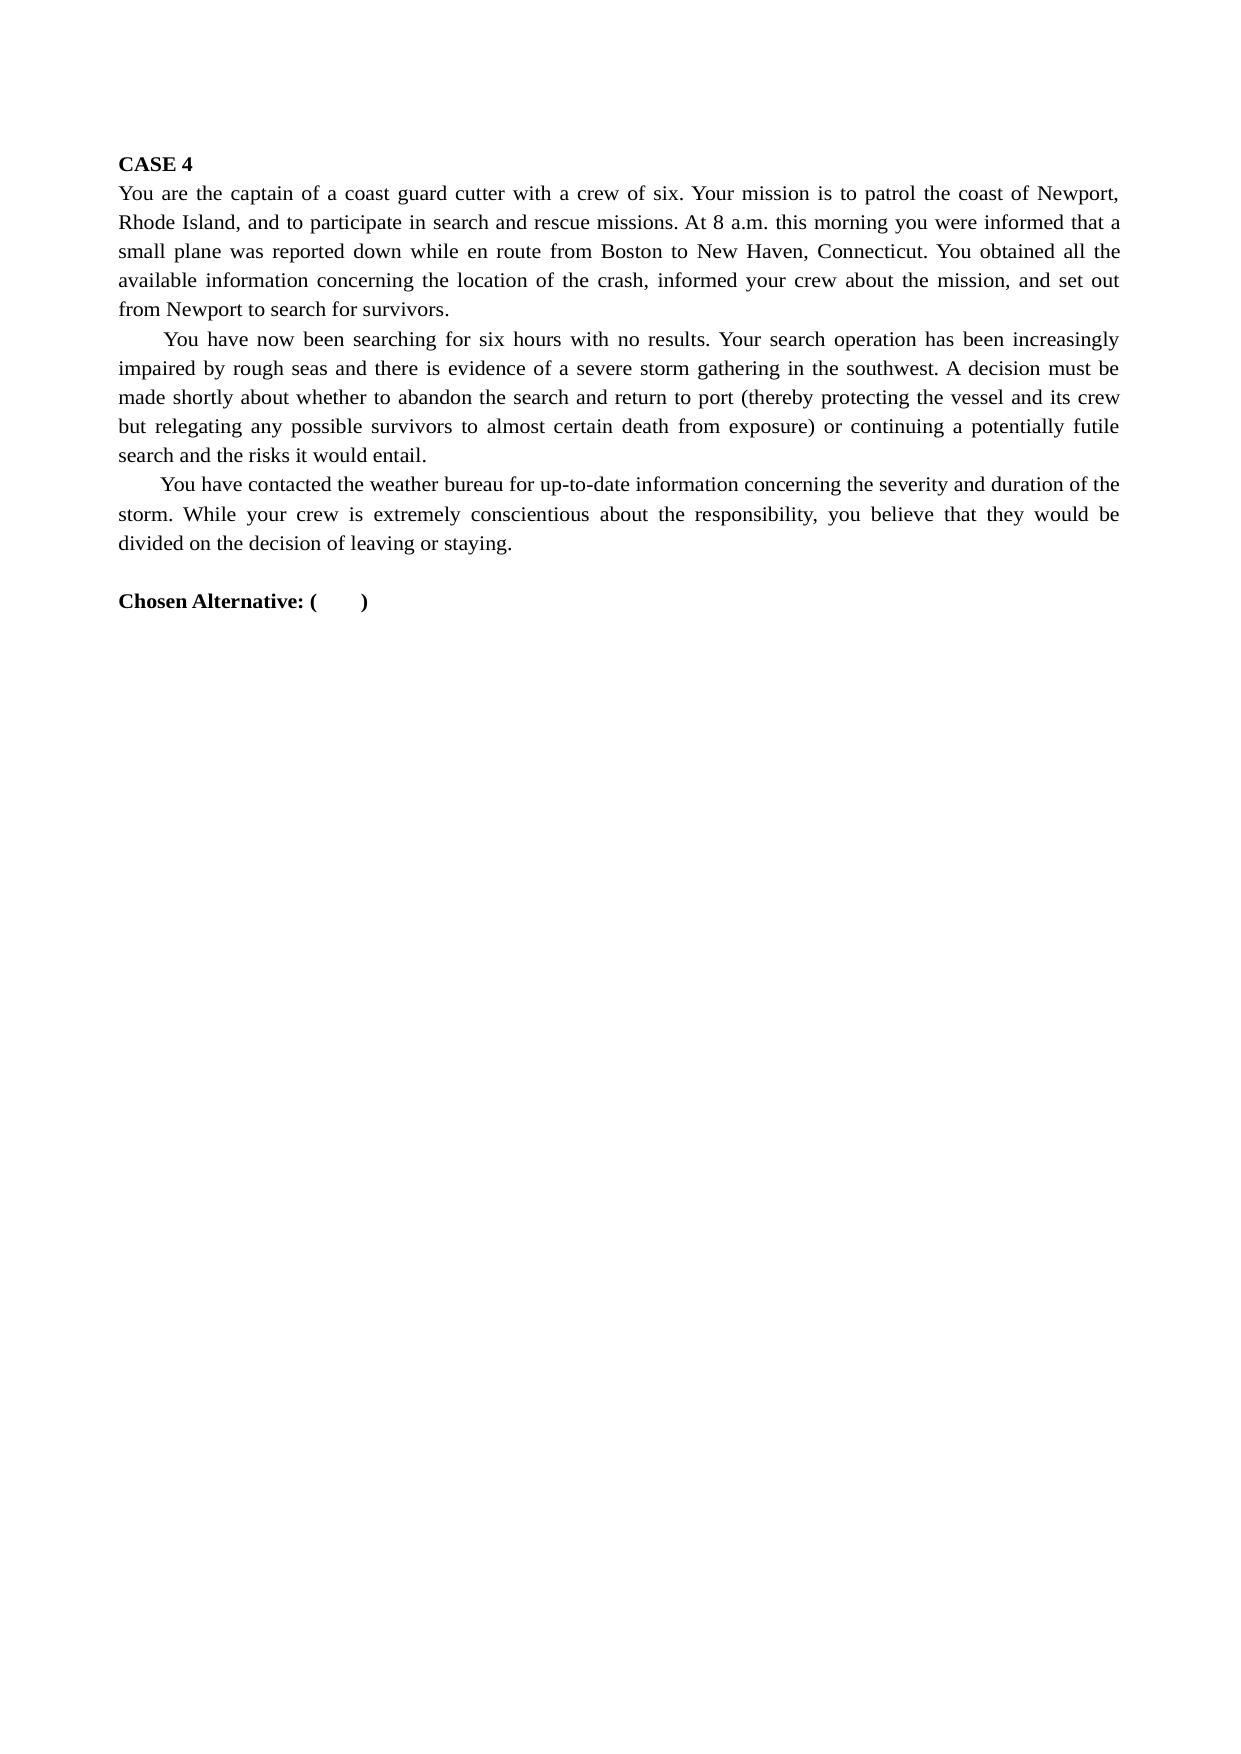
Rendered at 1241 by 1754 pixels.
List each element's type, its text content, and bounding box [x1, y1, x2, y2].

text Chosen Alternative: ( ) [118, 585, 1122, 614]
text You have now been searching for six hours with no results. Your search operation has been increasingly impaired by rough seas and there is evidence of a severe storm gathering in the southwest. A decision must be made shortly about whether to abandon the search and return to port (thereby protecting the vessel and its crew but relegating any possible survivors to almost certain death from exposure) or continuing a potentially futile search and the risks it would entail. [118, 323, 1122, 468]
text You have contacted the weather bureau for up-to-date information concerning the severity and duration of the storm. While your crew is extremely conscientious about the responsibility, you believe that they would be divided on the decision of leaving or staying. [118, 468, 1122, 556]
text CASE 4 [118, 148, 1122, 177]
text You are the captain of a coast guard cutter with a crew of six. Your mission is to patrol the coast of Newport, Rhode Island, and to participate in search and rescue missions. At 8 a.m. this morning you were informed that a small plane was reported down while en route from Boston to New Haven, Connecticut. You obtained all the available information concerning the location of the crash, informed your crew about the mission, and set out from Newport to search for survivors. [118, 177, 1122, 323]
